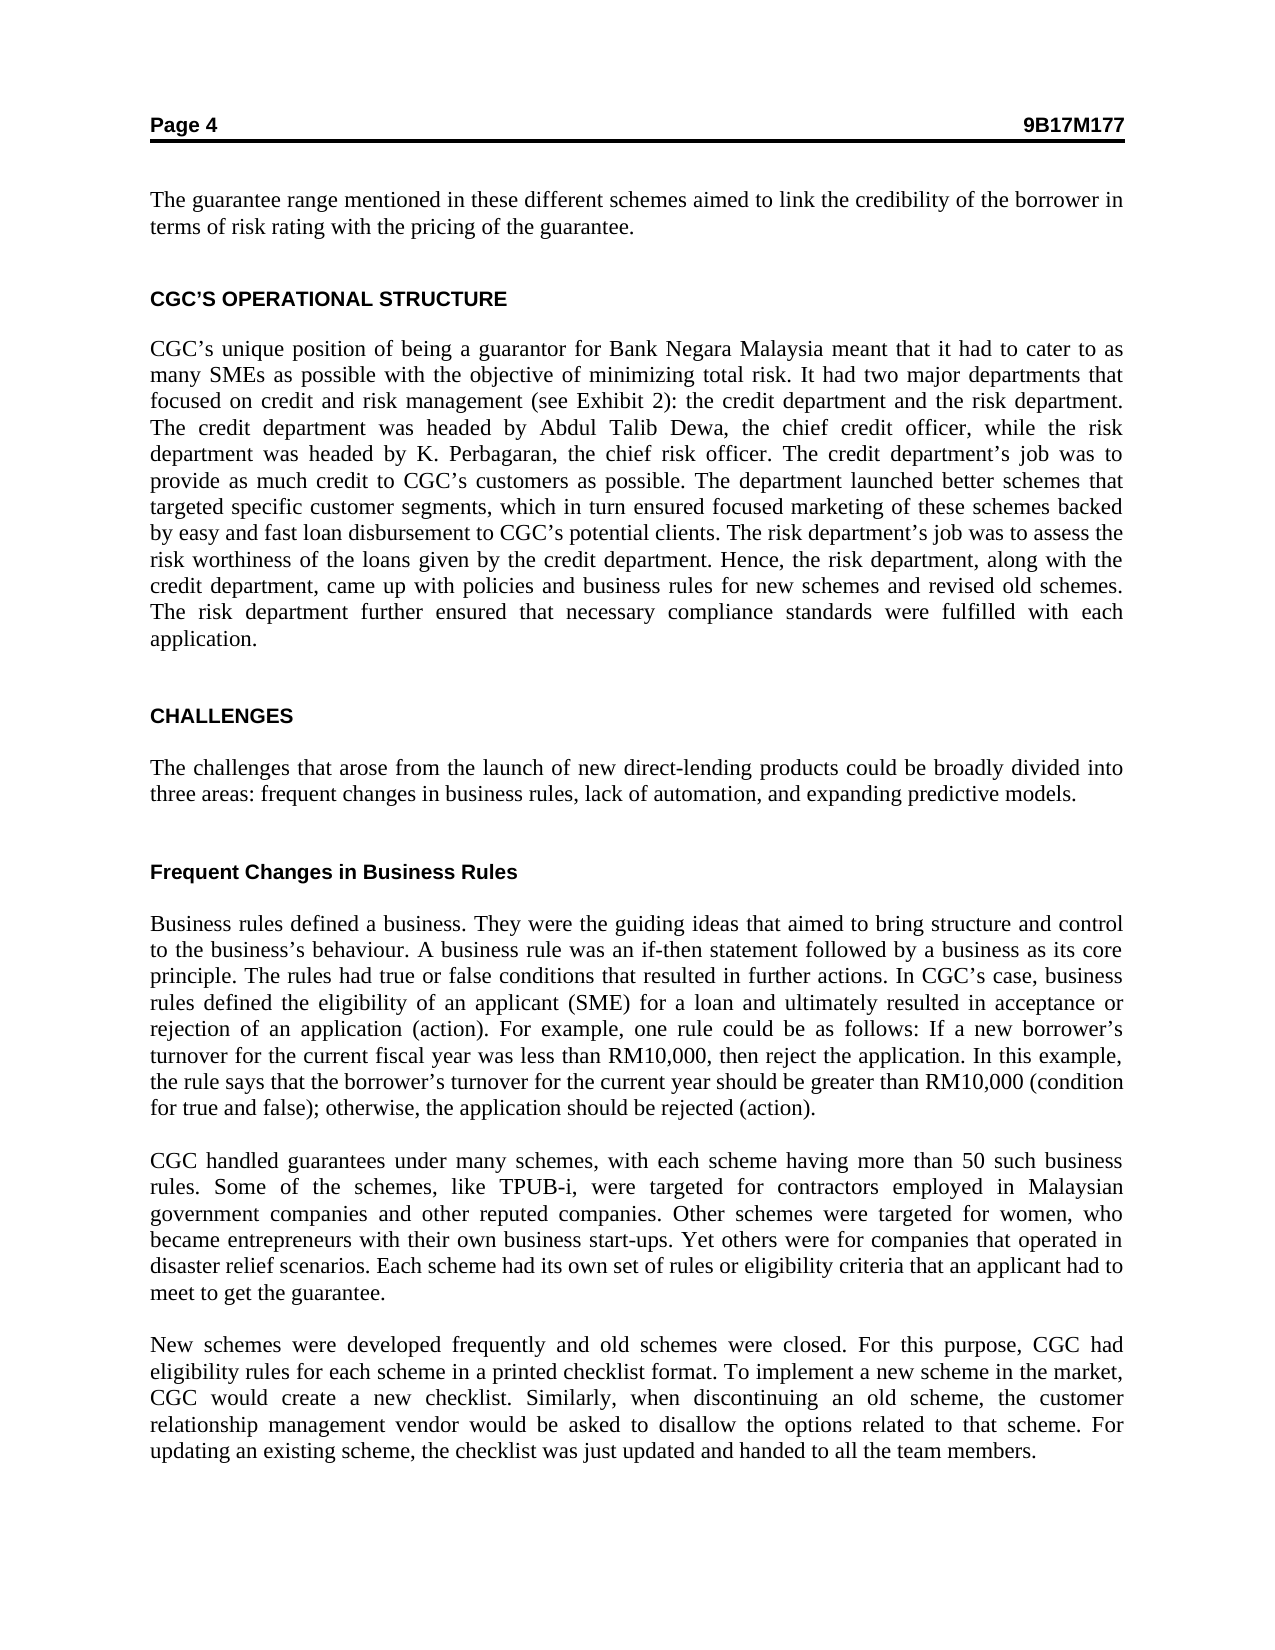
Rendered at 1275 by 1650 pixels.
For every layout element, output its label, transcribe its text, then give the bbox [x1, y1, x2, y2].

text CGC’s Operational Structure [150, 287, 1125, 311]
text CGC’s unique position of being a guarantor for Bank Negara Malaysia meant that it had to cater to as many SMEs as possible with the objective of minimizing total risk. It had two major departments that focused on credit and risk management (see Exhibit 2): the credit department and the risk department. The credit department was headed by Abdul Talib Dewa, the chief credit officer, while the risk department was headed by K. Perbagaran, the chief risk officer. The credit department’s job was to provide as much credit to CGC’s customers as possible. The department launched better schemes that targeted specific customer segments, which in turn ensured focused marketing of these schemes backed by easy and fast loan disbursement to CGC’s potential clients. The risk department’s job was to assess the risk worthiness of the loans given by the credit department. Hence, the risk department, along with the credit department, came up with policies and business rules for new schemes and revised old schemes. The risk department further ensured that necessary compliance standards were fulfilled with each application. [150, 335, 1125, 651]
text The guarantee range mentioned in these different schemes aimed to link the credibility of the borrower in terms of risk rating with the pricing of the guarantee. [150, 186, 1125, 239]
text CGC handled guarantees under many schemes, with each scheme having more than 50 such business rules. Some of the schemes, like TPUB-i, were targeted for contractors employed in Malaysian government companies and other reputed companies. Other schemes were targeted for women, who became entrepreneurs with their own business start-ups. Yet others were for companies that operated in disaster relief scenarios. Each scheme had its own set of rules or eligibility criteria that an applicant had to meet to get the guarantee. [150, 1147, 1125, 1305]
text New schemes were developed frequently and old schemes were closed. For this purpose, CGC had eligibility rules for each scheme in a printed checklist format. To implement a new scheme in the market, CGC would create a new checklist. Similarly, when discontinuing an old scheme, the customer relationship management vendor would be asked to disallow the options related to that scheme. For updating an existing scheme, the checklist was just updated and handed to all the team members. [150, 1332, 1125, 1463]
text The challenges that arose from the launch of new direct-lending products could be broadly divided into three areas: frequent changes in business rules, lack of automation, and expanding predictive models. [150, 754, 1125, 807]
text Frequent Changes in Business Rules [150, 859, 1125, 883]
text Business rules defined a business. They were the guiding ideas that aimed to bring structure and control to the business’s behaviour. A business rule was an if-then statement followed by a business as its core principle. The rules had true or false conditions that resulted in further actions. In CGC’s case, business rules defined the eligibility of an applicant (SME) for a loan and ultimately resulted in acceptance or rejection of an application (action). For example, one rule could be as follows: If a new borrower’s turnover for the current fiscal year was less than RM10,000, then reject the application. In this example, the rule says that the borrower’s turnover for the current year should be greater than RM10,000 (condition for true and false); otherwise, the application should be rejected (action). [150, 910, 1125, 1121]
text challenges [150, 704, 1125, 728]
